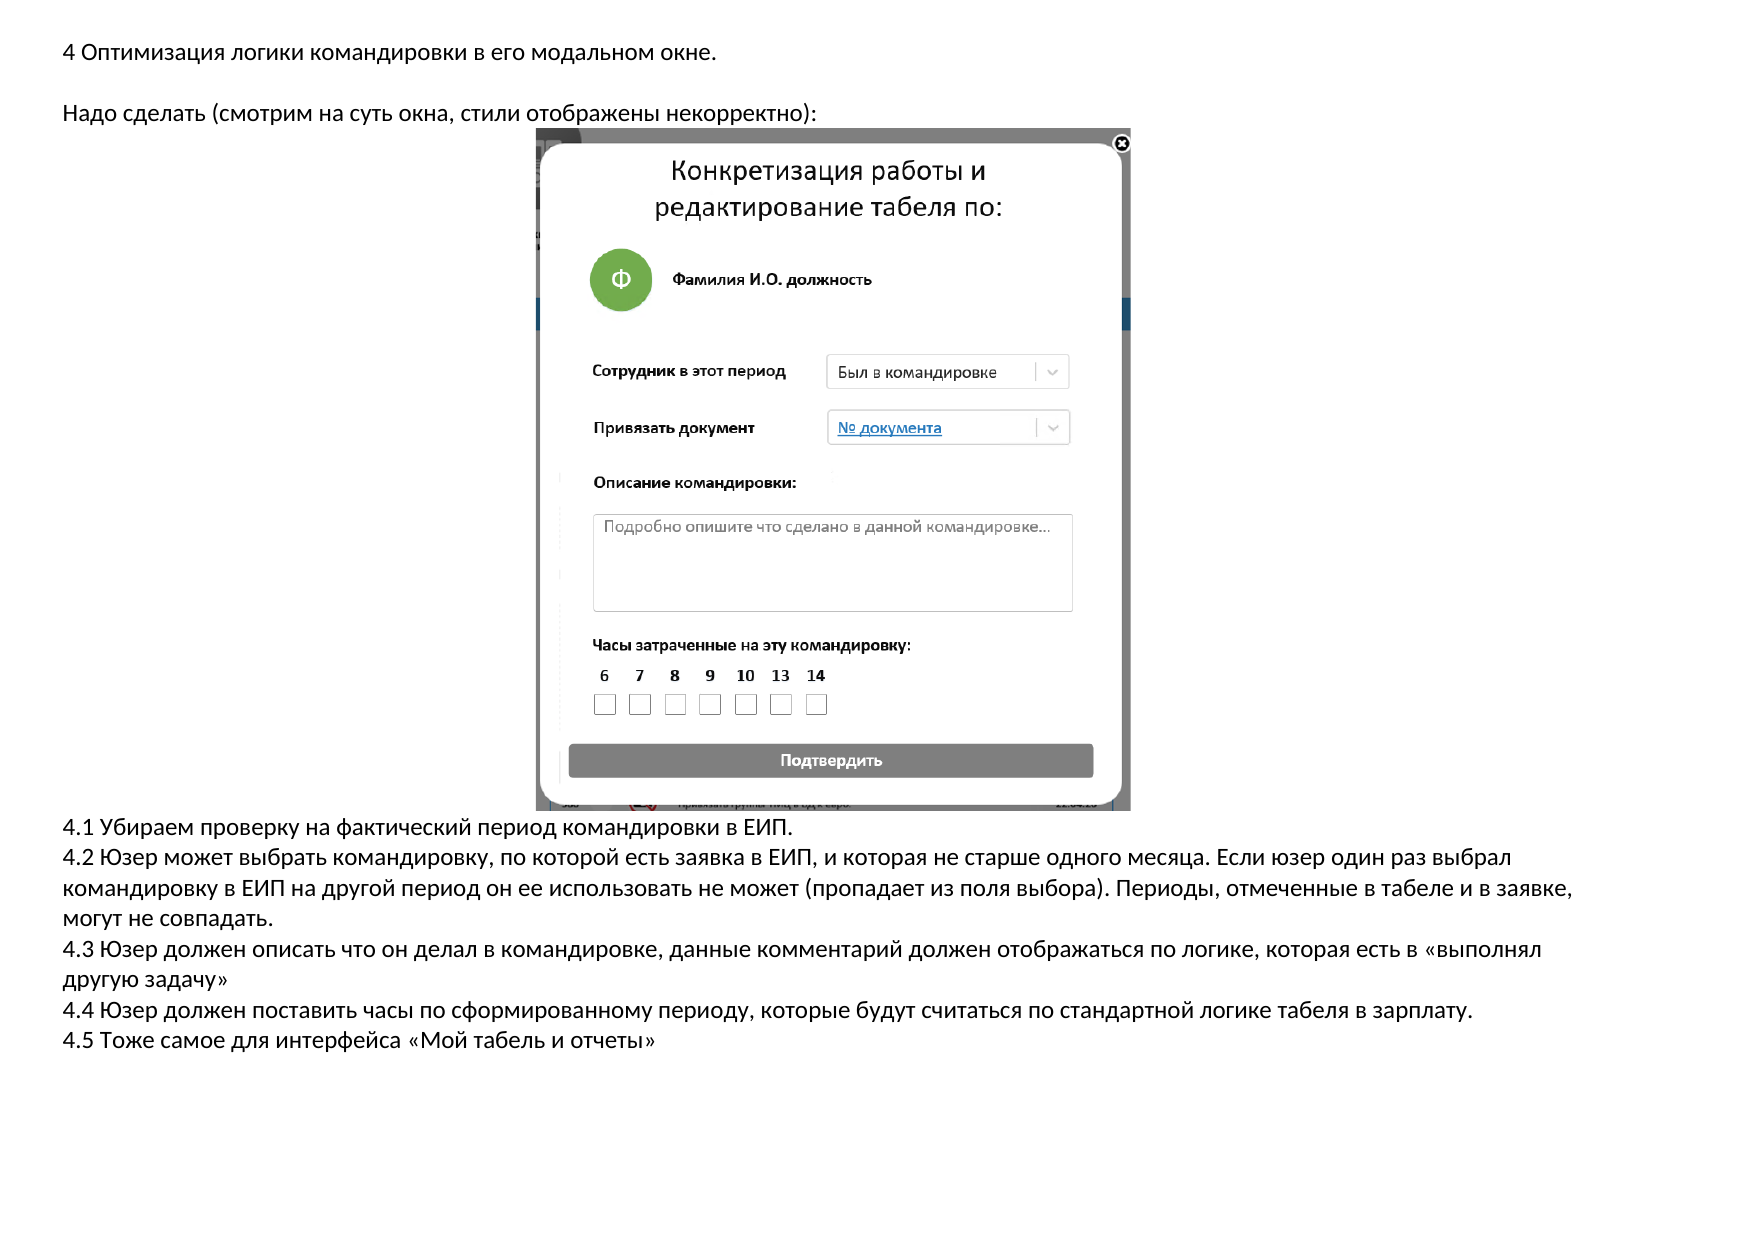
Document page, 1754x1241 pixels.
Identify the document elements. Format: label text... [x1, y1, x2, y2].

picture [535, 127, 1131, 811]
text Надо сделать (смотрим на суть окна, стили отображены некорректно): [62, 97, 1604, 128]
text 4.4 Юзер должен поставить часы по сформированному периоду, которые будут считаться по стандартной логике табеля в зарплату. [62, 994, 1604, 1024]
text 4 Оптимизация логики командировки в его модальном окне. [62, 36, 1604, 67]
text 4.2 Юзер может выбрать командировку, по которой есть заявка в ЕИП, и которая не старше одного месяца. Если юзер один раз выбрал командировку в ЕИП на другой период он ее использовать не может (пропадает из поля выбора). Периоды, отмеченные в табеле и в заявке, могут не совпадать. [62, 841, 1604, 933]
text 4.5 Тоже самое для интерфейса «Мой табель и отчеты» [62, 1024, 1604, 1055]
text 4.1 Убираем проверку на фактический период командировки в ЕИП. [62, 811, 1604, 841]
text 4.3 Юзер должен описать что он делал в командировке, данные комментарий должен отображаться по логике, которая есть в «выполнял другую задачу» [62, 933, 1604, 994]
